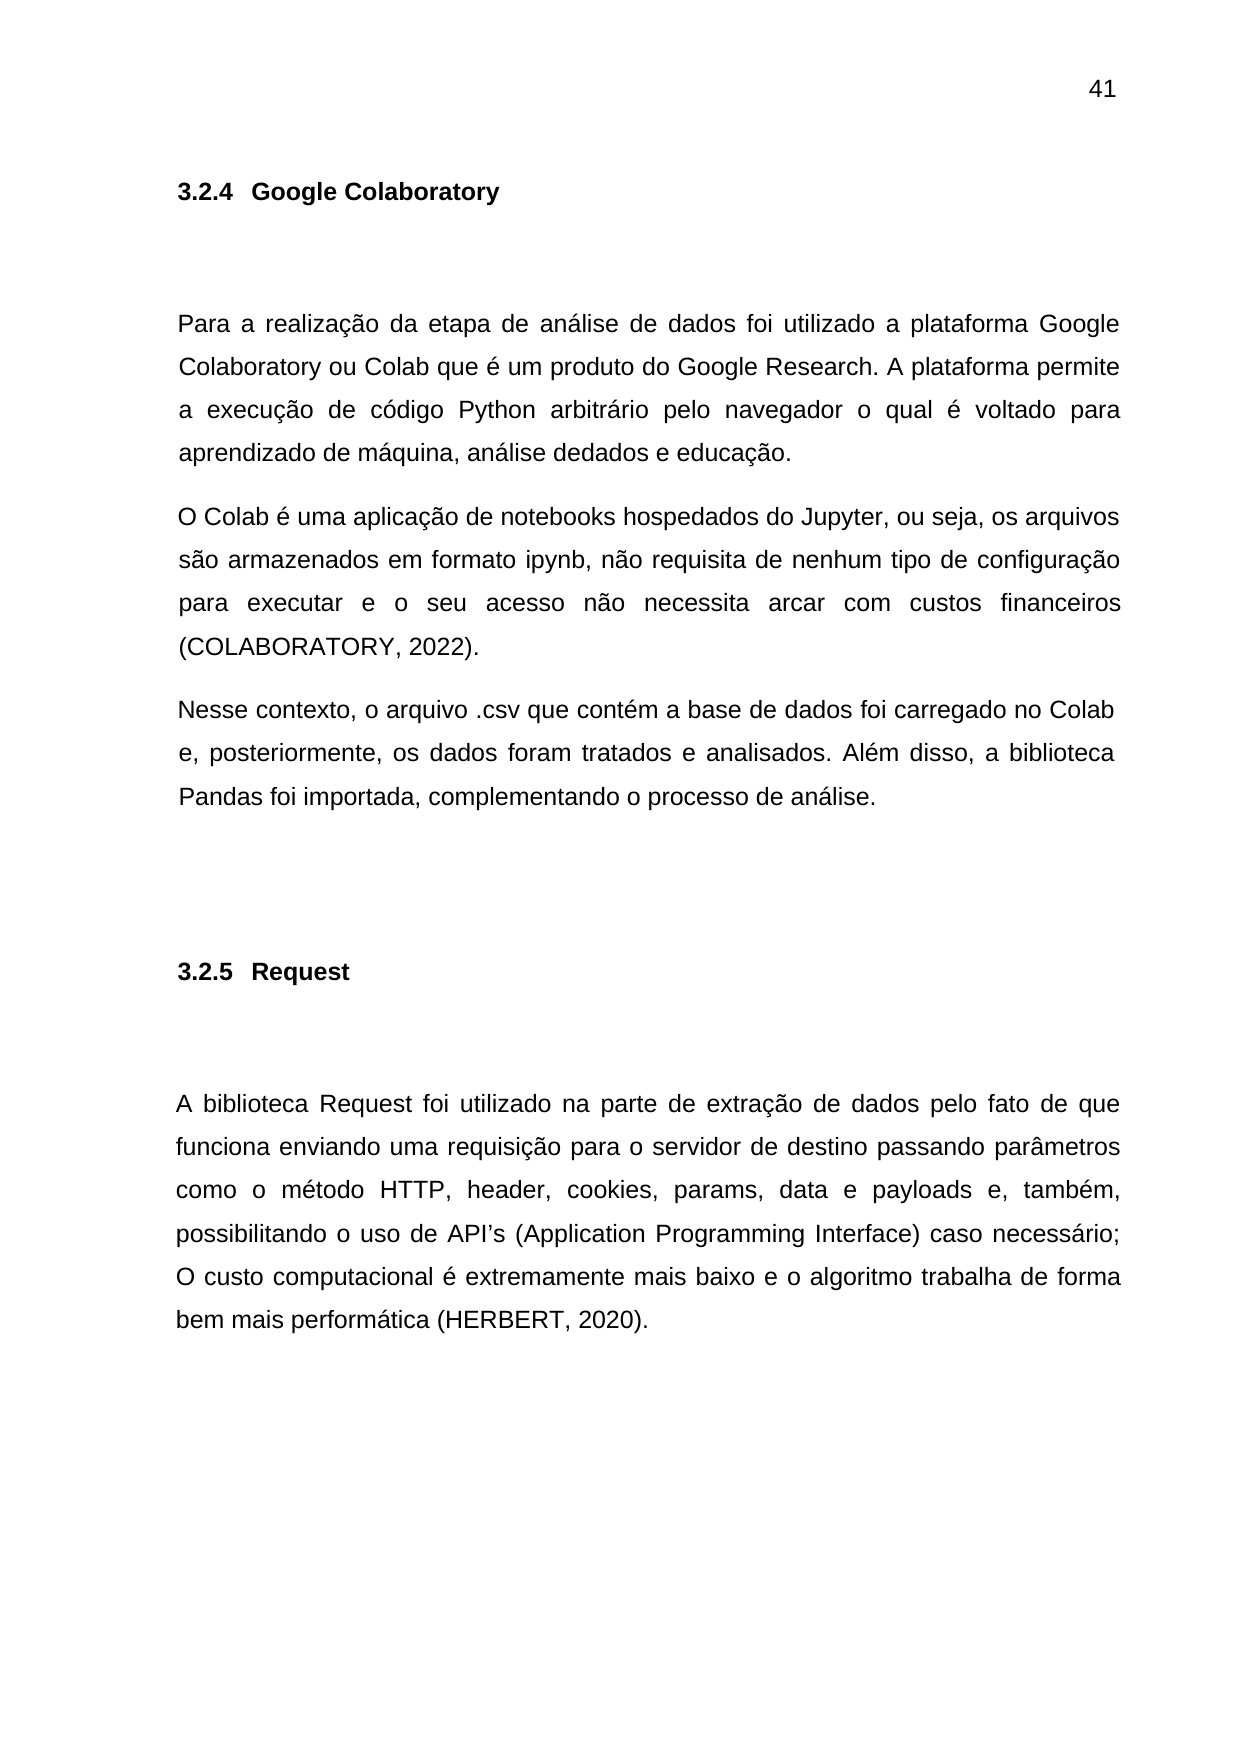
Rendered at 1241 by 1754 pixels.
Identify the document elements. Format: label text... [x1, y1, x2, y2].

text Nesse contexto, o arquivo .csv que contém a base de dados foi carregado no Colab e, posteriormente, os dados foram tratados e analisados. Além disso, a biblioteca Pandas foi importada, complementando o processo de análise. [177, 695, 1116, 810]
text A biblioteca Request foi utilizado na parte de extração de dados pelo fato de que funciona enviando uma requisição para o servidor de destino passando parâmetros como o método HTTP, header, cookies, params, data e payloads e, também, possibilitando o uso de API’s (Application Programming Interface) caso necessário; O custo computacional é extremamente mais baixo e o algoritmo trabalha de forma bem mais performática (HERBERT, 2020). [176, 1089, 1122, 1333]
subtitle Google Colaboratory [177, 177, 1116, 206]
text O Colab é uma aplicação de notebooks hospedados do Jupyter, ou seja, os arquivos são armazenados em formato ipynb, não requisita de nenhum tipo de configuração para executar e o seu acesso não necessita arcar com custos financeiros (COLABORATORY, 2022). [177, 502, 1122, 660]
subtitle Request [177, 957, 1116, 986]
text Para a realização da etapa de análise de dados foi utilizado a plataforma Google Colaboratory ou Colab que é um produto do Google Research. A plataforma permite a execução de código Python arbitrário pelo navegador o qual é voltado para aprendizado de máquina, análise dedados e educação. [177, 309, 1122, 467]
